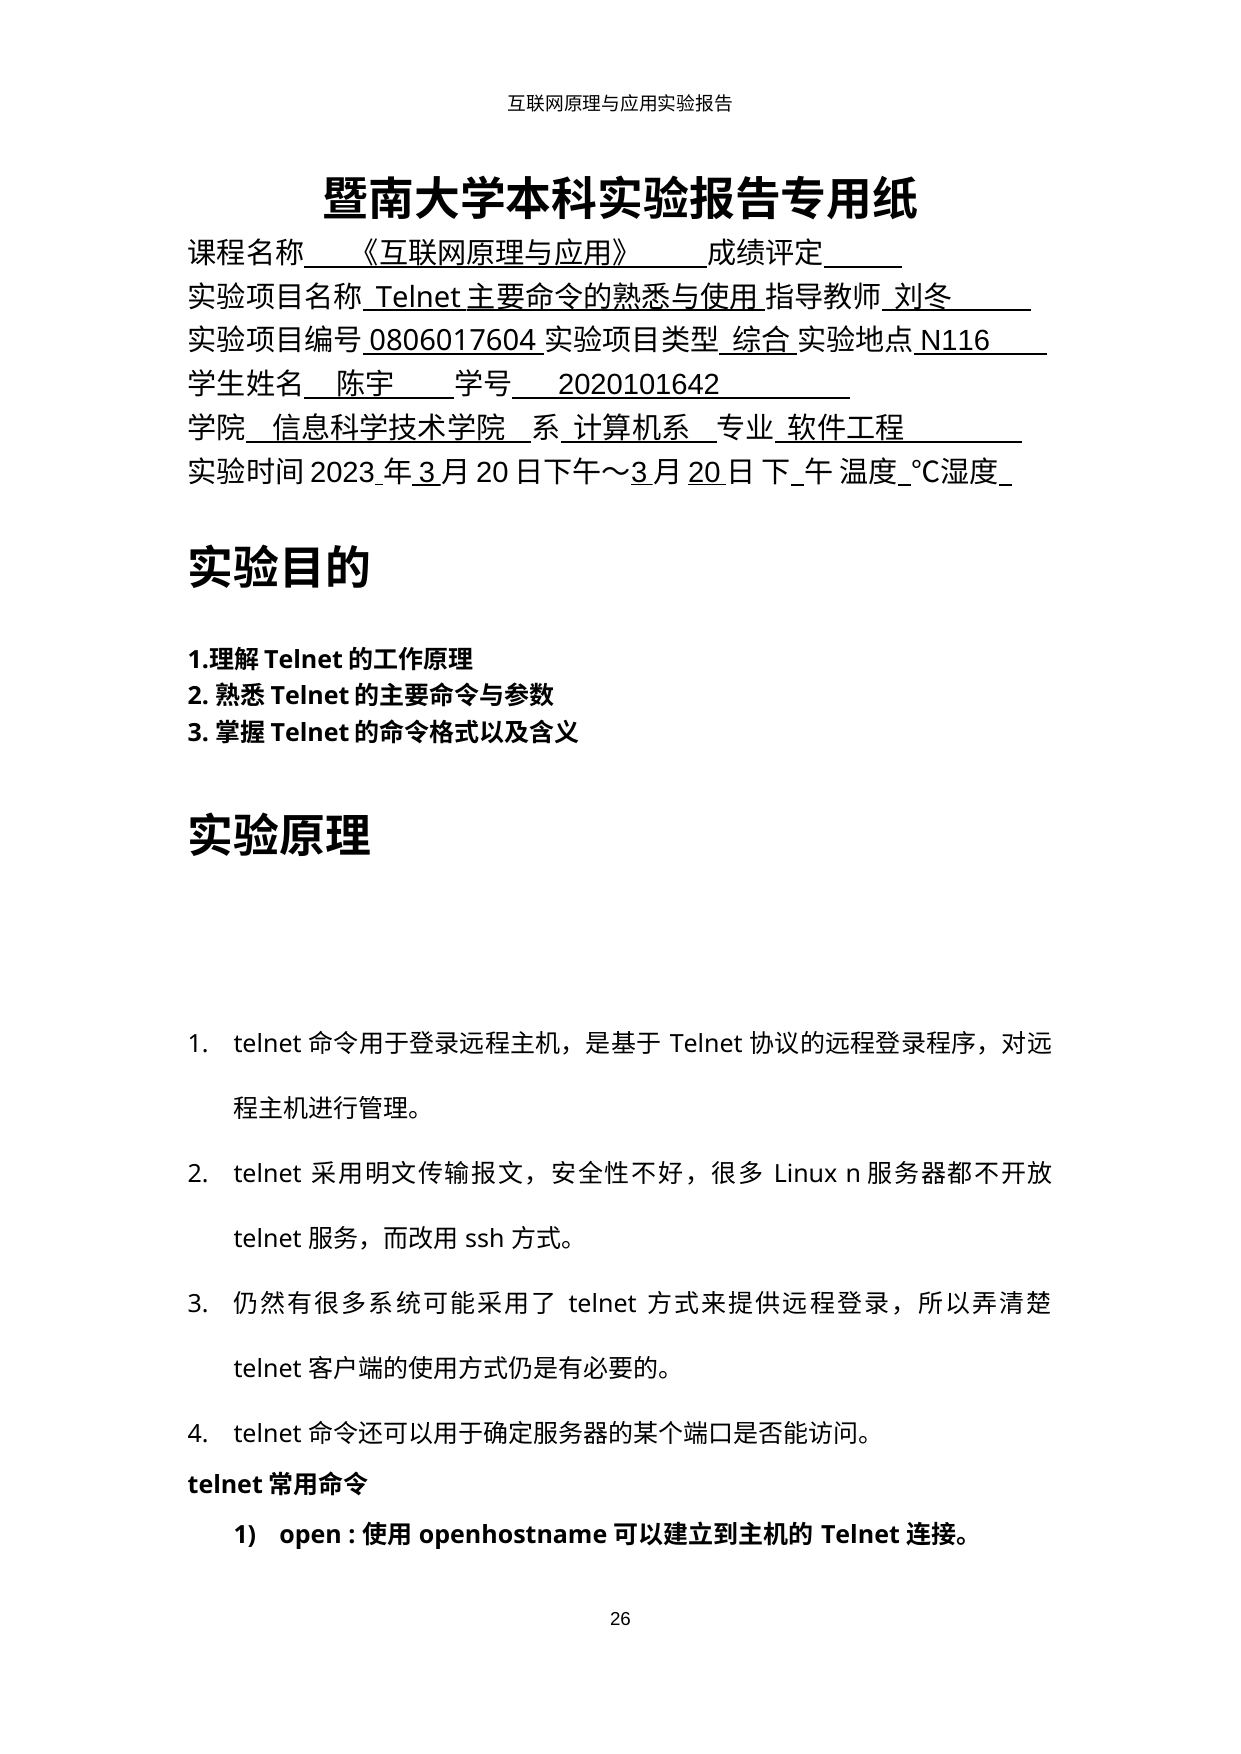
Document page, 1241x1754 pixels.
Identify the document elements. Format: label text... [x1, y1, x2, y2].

text 1.理解Telnet的工作原理 [187, 639, 1053, 676]
list open : 使用 openhostname 可以建立到主机的 Telnet 连接。 [233, 1500, 1053, 1565]
subtitle 实验原理 [187, 784, 1053, 881]
text 2. 熟悉Telnet的主要命令与参数 [187, 676, 1053, 712]
subtitle 实验目的 [187, 516, 1053, 613]
list telnet 采用明文传输报文，安全性不好，很多 Linux n服务器都不开放 telnet 服务，而改用 ssh 方式。 [187, 1139, 1053, 1269]
text 实验时间2023 年 3月20日下午～3月20日 下 午 温度 ℃湿度 [187, 447, 1053, 491]
list telnet 命令还可以用于确定服务器的某个端口是否能访问。 [187, 1399, 1053, 1464]
text 暨南大学本科实验报告专用纸 [187, 162, 1053, 228]
text 实验项目编号 0806017604 实验项目类型 综合 实验地点 N116 [187, 316, 1053, 359]
text 3. 掌握Telnet的命令格式以及含义 [187, 712, 1053, 748]
text 学生姓名 陈宇 学号 2020101642 [187, 359, 1053, 403]
text 学院 信息科学技术学院 系 计算机系 专业 软件工程 [187, 403, 1053, 447]
list 仍然有很多系统可能采用了 telnet 方式来提供远程登录，所以弄清楚 telnet 客户端的使用方式仍是有必要的。 [187, 1269, 1053, 1399]
list telnet 命令用于登录远程主机，是基于 Telnet 协议的远程登录程序，对远程主机进行管理。 [187, 1009, 1053, 1139]
text telnet常用命令 [187, 1464, 1053, 1500]
text 课程名称 《互联网原理与应用》 成绩评定 [187, 228, 1053, 272]
text 实验项目名称 Telnet主要命令的熟悉与使用 指导教师 刘冬 [187, 272, 1053, 316]
